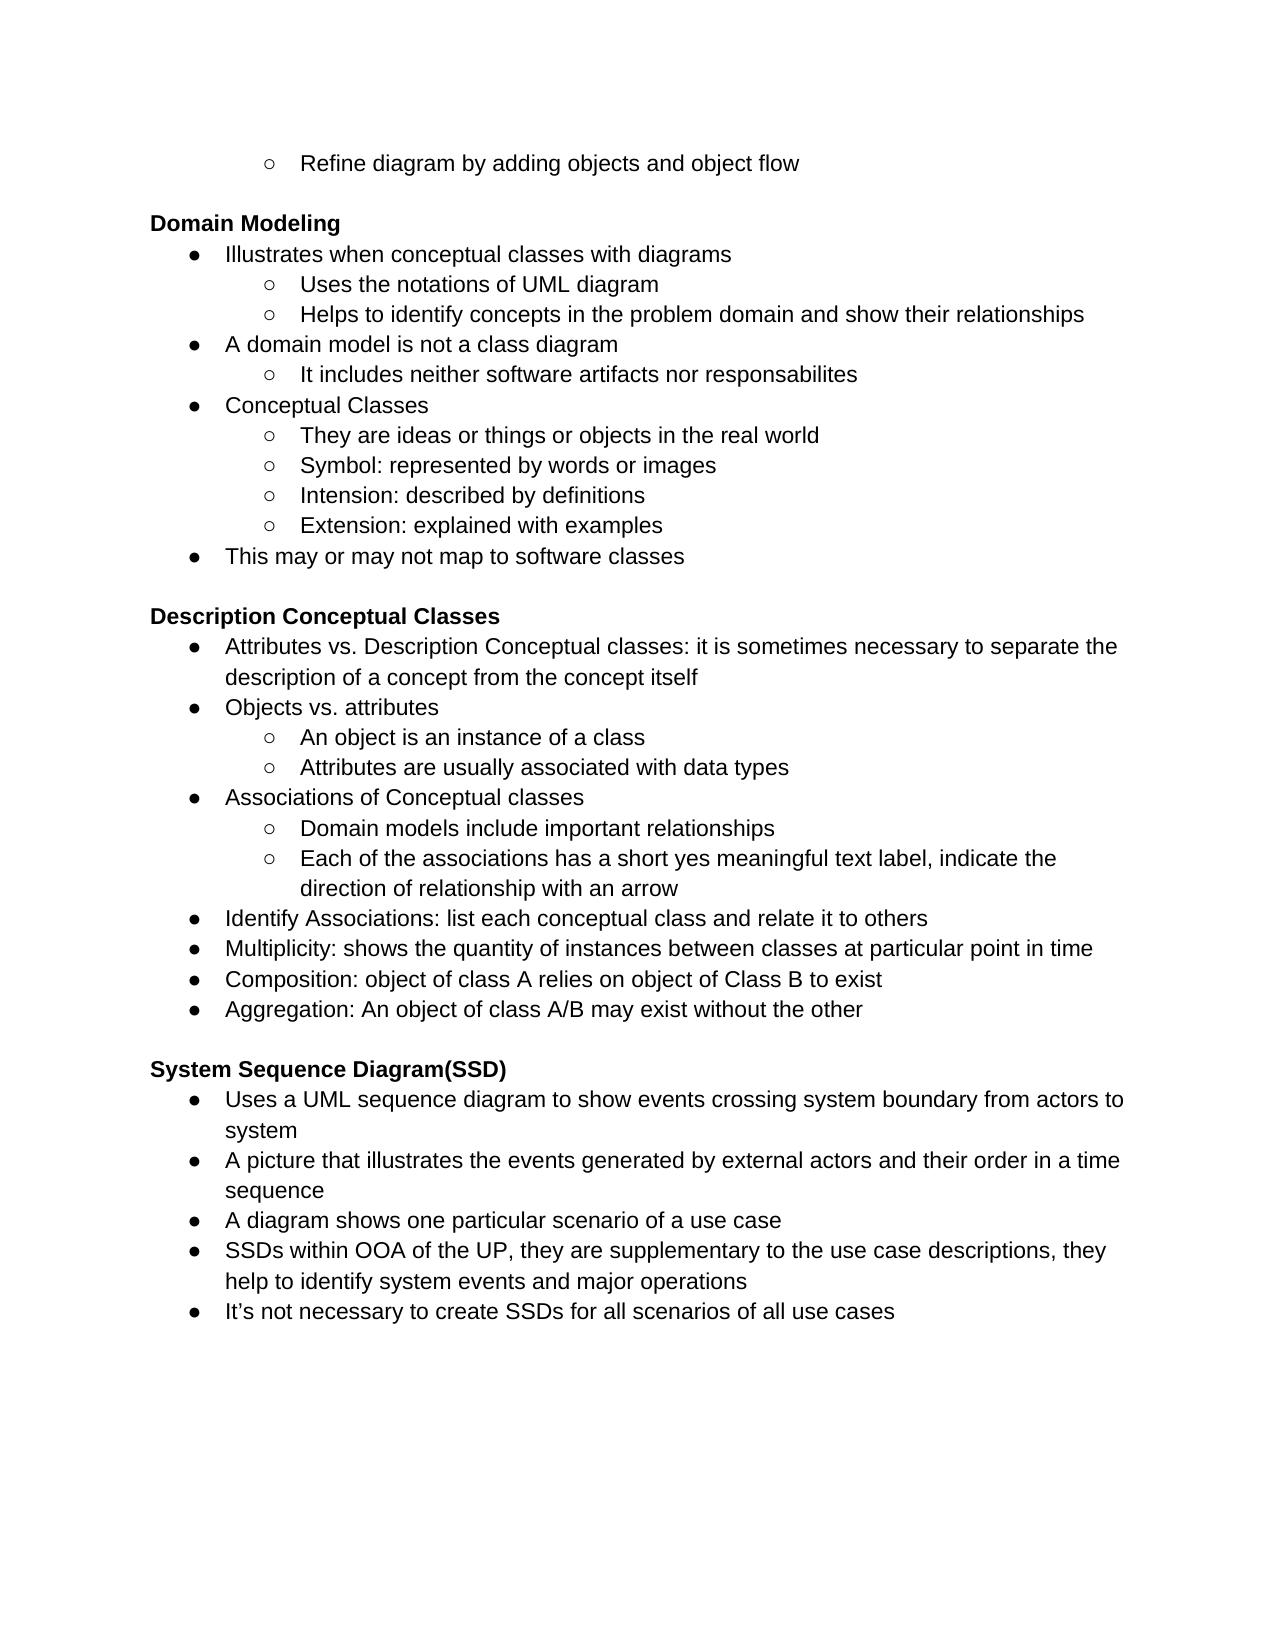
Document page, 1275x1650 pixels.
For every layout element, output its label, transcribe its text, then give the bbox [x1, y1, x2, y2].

list An object is an instance of a class [262, 724, 1125, 750]
list They are ideas or things or objects in the real world [262, 422, 1125, 448]
list Each of the associations has a short yes meaningful text label, indicate the direction of relationship with an arrow [262, 845, 1125, 901]
list Aggregation: An object of class A/B may exist without the other [187, 996, 1125, 1022]
list Attributes are usually associated with data types [262, 754, 1125, 781]
text Domain Modeling [150, 210, 1125, 237]
list A picture that illustrates the events generated by external actors and their order in a time sequence [187, 1147, 1125, 1203]
list Helps to identify concepts in the problem domain and show their relationships [262, 301, 1125, 327]
list Symbol: represented by words or images [262, 452, 1125, 478]
list Conceptual Classes [187, 392, 1125, 418]
list Uses the notations of UML diagram [262, 271, 1125, 297]
list Multiplicity: shows the quantity of instances between classes at particular point in time [187, 935, 1125, 962]
list Associations of Conceptual classes [187, 784, 1125, 811]
list It includes neither software artifacts nor responsabilites [262, 361, 1125, 388]
list It’s not necessary to create SSDs for all scenarios of all use cases [187, 1298, 1125, 1324]
list Refine diagram by adding objects and object flow [262, 150, 1125, 176]
list Extension: explained with examples [262, 512, 1125, 539]
list Intension: described by definitions [262, 482, 1125, 509]
list SSDs within OOA of the UP, they are supplementary to the use case descriptions, they help to identify system events and major operations [187, 1237, 1125, 1294]
list Identify Associations: list each conceptual class and relate it to others [187, 905, 1125, 932]
list A diagram shows one particular scenario of a use case [187, 1207, 1125, 1234]
text System Sequence Diagram(SSD) [150, 1056, 1125, 1083]
list Illustrates when conceptual classes with diagrams [187, 241, 1125, 267]
list Attributes vs. Description Conceptual classes: it is sometimes necessary to separate the description of a concept from the concept itself [187, 633, 1125, 690]
list Uses a UML sequence diagram to show events crossing system boundary from actors to system [187, 1086, 1125, 1143]
list This may or may not map to software classes [187, 543, 1125, 569]
list Objects vs. attributes [187, 694, 1125, 720]
list Composition: object of class A relies on object of Class B to exist [187, 966, 1125, 992]
list Domain models include important relationships [262, 814, 1125, 841]
list A domain model is not a class diagram [187, 331, 1125, 358]
text Description Conceptual Classes [150, 603, 1125, 629]
